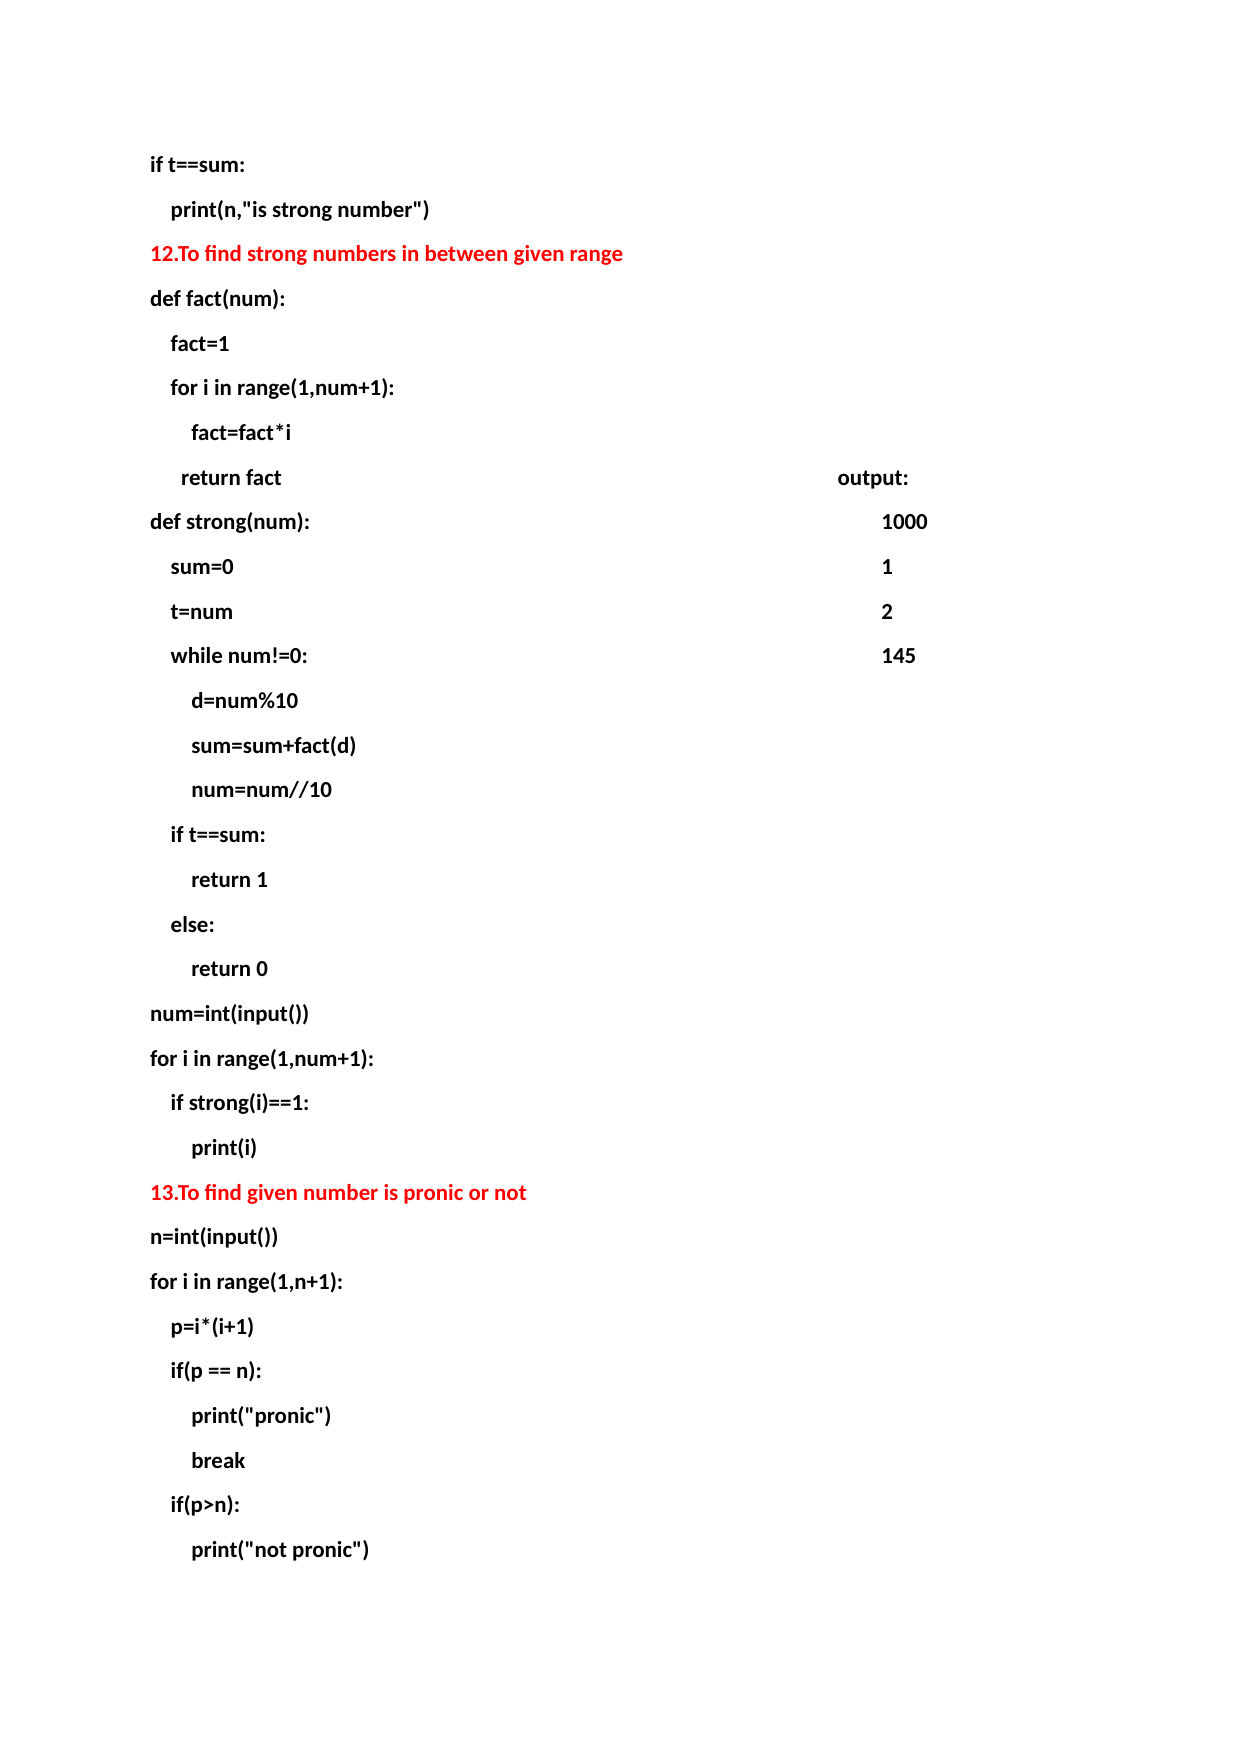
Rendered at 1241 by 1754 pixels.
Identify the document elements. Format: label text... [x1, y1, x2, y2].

text for i in range(1,num+1): [150, 1044, 1090, 1072]
text sum=0 1 [150, 552, 1090, 580]
text if t==sum: [150, 150, 1090, 178]
text for i in range(1,n+1): [150, 1267, 1090, 1295]
text return 0 [150, 954, 1090, 982]
text t=num 2 [150, 597, 1090, 625]
text num=num//10 [150, 776, 1090, 804]
text 13.To find given number is pronic or not [150, 1178, 1090, 1206]
text print(i) [150, 1133, 1090, 1161]
text p=i*(i+1) [150, 1312, 1090, 1340]
text def strong(num): 1000 [150, 507, 1090, 536]
text print("not pronic") [150, 1535, 1090, 1563]
text while num!=0: 145 [150, 642, 1090, 669]
text if(p>n): [150, 1491, 1090, 1519]
text def fact(num): [150, 284, 1090, 312]
text if t==sum: [150, 820, 1090, 848]
text break [150, 1446, 1090, 1474]
text d=num%10 [150, 686, 1090, 714]
text fact=fact*i [150, 418, 1090, 446]
text else: [150, 910, 1090, 938]
text if strong(i)==1: [150, 1088, 1090, 1116]
text fact=1 [150, 329, 1090, 357]
text num=int(input()) [150, 999, 1090, 1027]
text if(p == n): [150, 1357, 1090, 1384]
text sum=sum+fact(d) [150, 731, 1090, 759]
text print("pronic") [150, 1401, 1090, 1429]
text 12.To find strong numbers in between given range [150, 239, 1090, 267]
text for i in range(1,num+1): [150, 373, 1090, 401]
text n=int(input()) [150, 1222, 1090, 1251]
text print(n,"is strong number") [150, 195, 1090, 223]
text return fact output: [150, 463, 1090, 491]
text return 1 [150, 865, 1090, 893]
